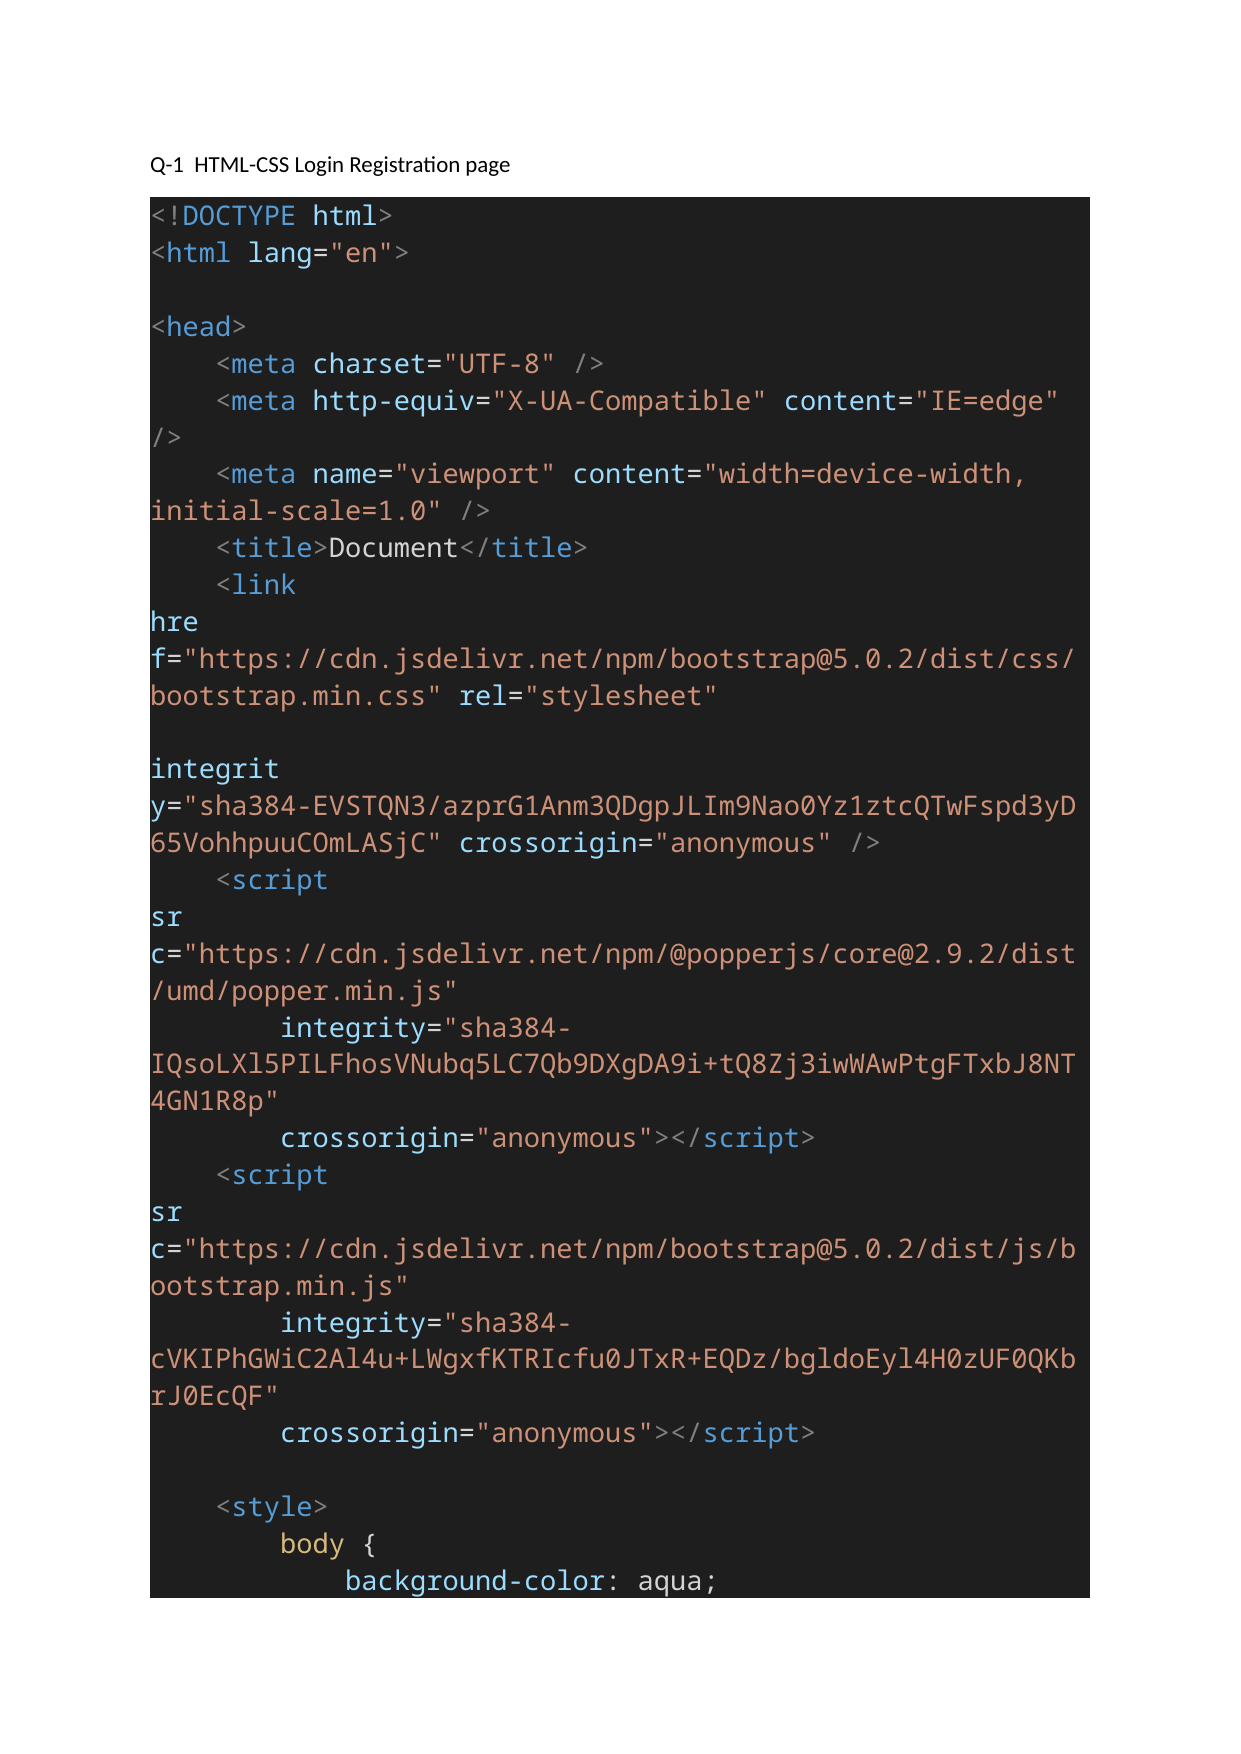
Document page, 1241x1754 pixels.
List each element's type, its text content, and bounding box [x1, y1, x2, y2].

text background-color: aqua; [150, 1561, 1090, 1598]
text integrity="sha384-EVSTQN3/azprG1Anm3QDgpJLIm9Nao0Yz1ztcQTwFspd3yD65VohhpuuCOmLASjC" crossorigin="anonymous" /> [150, 713, 1090, 861]
text <script src="https://cdn.jsdelivr.net/npm/@popperjs/core@2.9.2/dist/umd/popper.min.js" [150, 861, 1090, 1008]
text integrity="sha384-IQsoLXl5PILFhosVNubq5LC7Qb9DXgDA9i+tQ8Zj3iwWAwPtgFTxbJ8NT4GN1R8p" [150, 1008, 1090, 1119]
text <style> [150, 1487, 1090, 1524]
text <title>Document</title> [150, 529, 1090, 566]
text <!DOCTYPE html> [150, 197, 1090, 234]
text <meta name="viewport" content="width=device-width, initial-scale=1.0" /> [150, 455, 1090, 529]
text body { [150, 1524, 1090, 1561]
text <script src="https://cdn.jsdelivr.net/npm/bootstrap@5.0.2/dist/js/bootstrap.min.js" [150, 1156, 1090, 1303]
text <link href="https://cdn.jsdelivr.net/npm/bootstrap@5.0.2/dist/css/bootstrap.min.css" rel="stylesheet" [150, 566, 1090, 713]
text Q-1 HTML-CSS Login Registration page [150, 150, 1090, 178]
text <head> [150, 307, 1090, 344]
text crossorigin="anonymous"></script> [150, 1119, 1090, 1156]
text <meta http-equiv="X-UA-Compatible" content="IE=edge" /> [150, 381, 1090, 455]
text crossorigin="anonymous"></script> [150, 1414, 1090, 1451]
text integrity="sha384-cVKIPhGWiC2Al4u+LWgxfKTRIcfu0JTxR+EQDz/bgldoEyl4H0zUF0QKbrJ0EcQF" [150, 1303, 1090, 1414]
text <html lang="en"> [150, 234, 1090, 271]
text <meta charset="UTF-8" /> [150, 344, 1090, 381]
